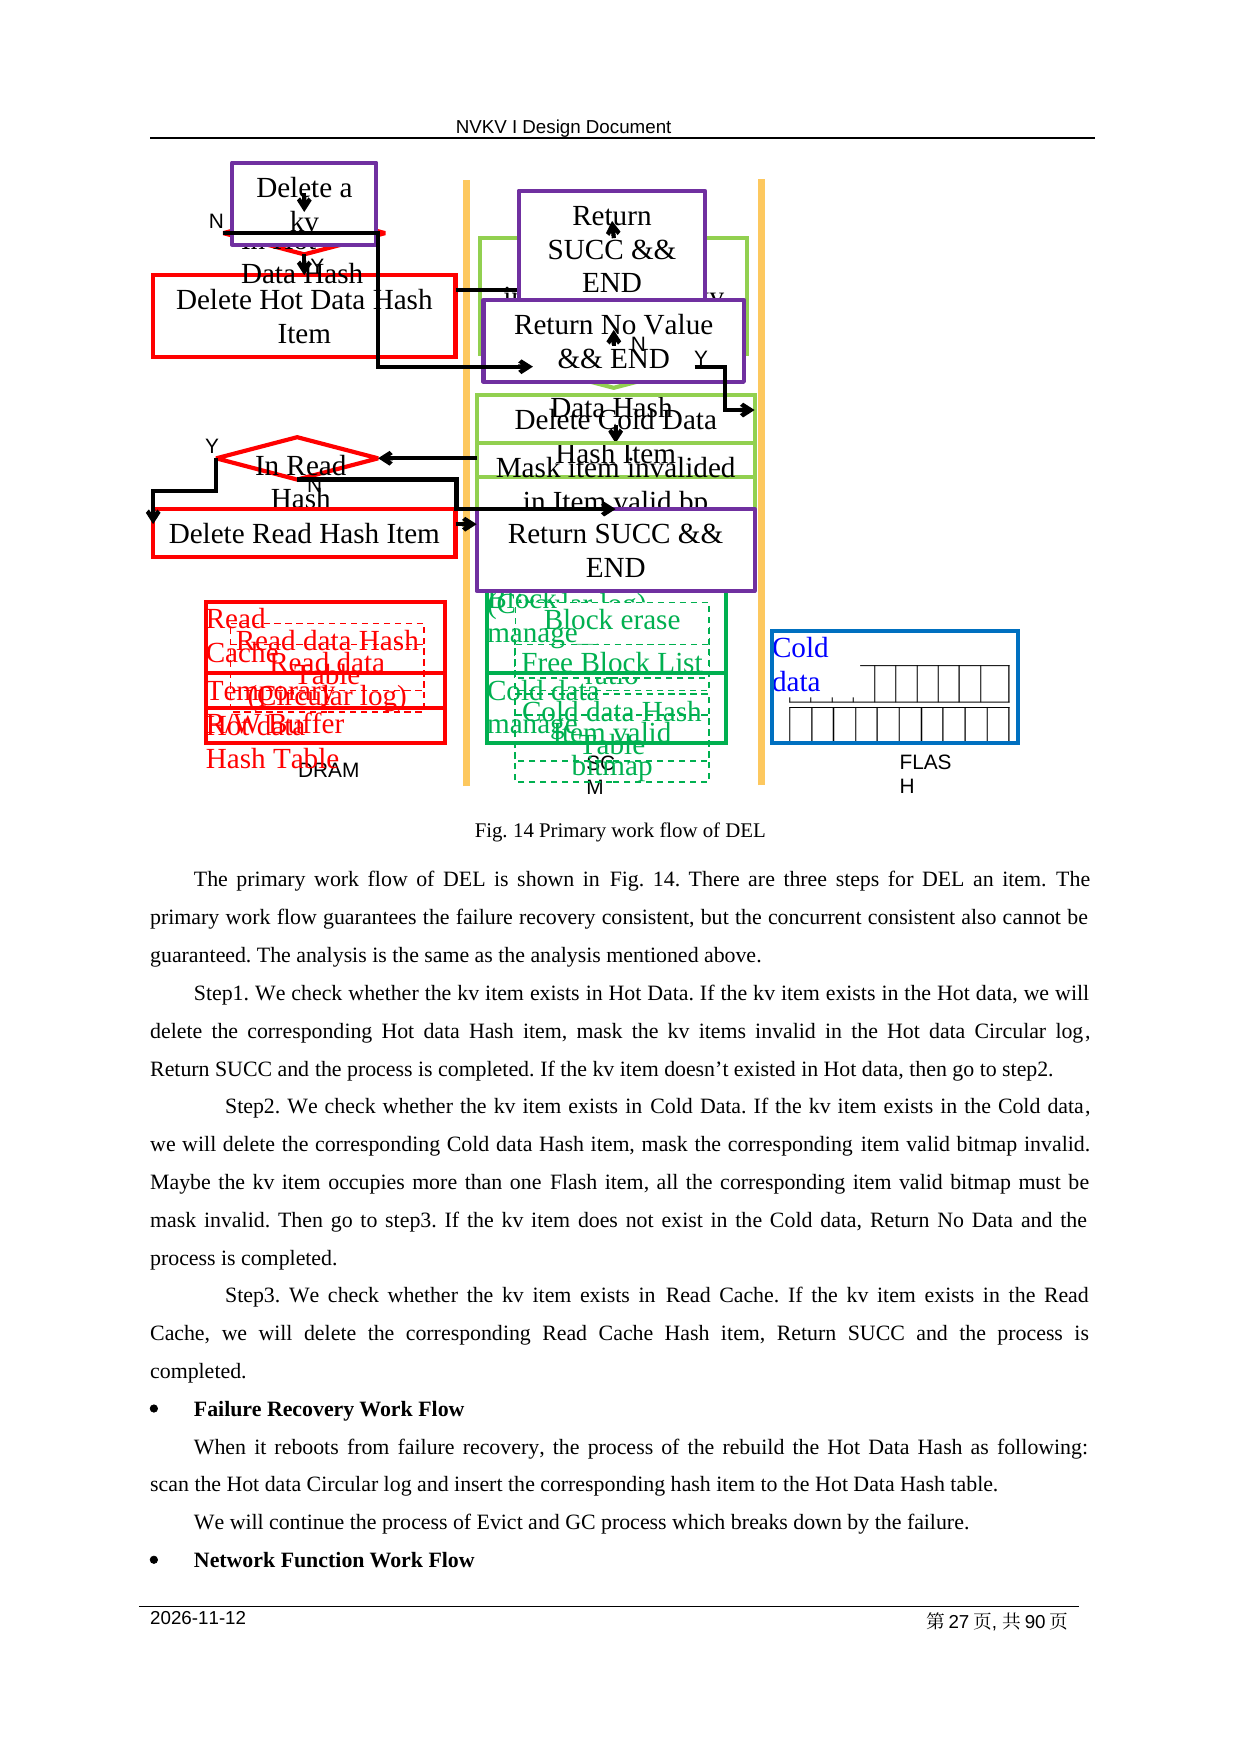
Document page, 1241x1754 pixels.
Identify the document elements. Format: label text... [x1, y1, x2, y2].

picture [782, 745, 1016, 751]
text Step3. We check whether the kv item exists in Read Cache. If the kv item exists in the Read Cache, we will delete the corresponding Read Cache Hash item, Return SUCC and the process is completed. [150, 1282, 1090, 1383]
text Fig. Primary work flow of DEL [150, 818, 1090, 842]
picture [782, 658, 1016, 741]
text Step1. We check whether the kv item exists in Hot Data. If the kv item exists in the Hot data, we will delete the corresponding Hot data Hash item, mask the kv items invalid in the Hot data Circular log, Return SUCC and the process is completed. If the kv item doesn’t existed in Hot data, then go to step2. [150, 980, 1090, 1081]
list Failure Recovery Work Flow [150, 1396, 1090, 1421]
text Step2. We check whether the kv item exists in Cold Data. If the kv item exists in the Cold data, we will delete the corresponding Cold data Hash item, mask the corresponding item valid bitmap invalid. Maybe the kv item occupies more than one Flash item, all the corresponding item valid bitmap must be mask invalid. Then go to step3. If the kv item does not exist in the Cold data, Return No Data and the process is completed. [150, 1093, 1090, 1270]
list Network Function Work Flow [150, 1547, 1090, 1572]
text The primary work flow of DEL is shown in . There are three steps for DEL an item. The primary work flow guarantees the failure recovery consistent, but the concurrent consistent also cannot be guaranteed. The analysis is the same as the analysis mentioned above. [150, 866, 1090, 967]
text We will continue the process of Evict and GC process which breaks down by the failure. [150, 1509, 1090, 1534]
text When it reboots from failure recovery, the process of the rebuild the Hot Data Hash as following: scan the Hot data Circular log and insert the corresponding hash item to the Hot Data Hash table. [150, 1434, 1090, 1497]
